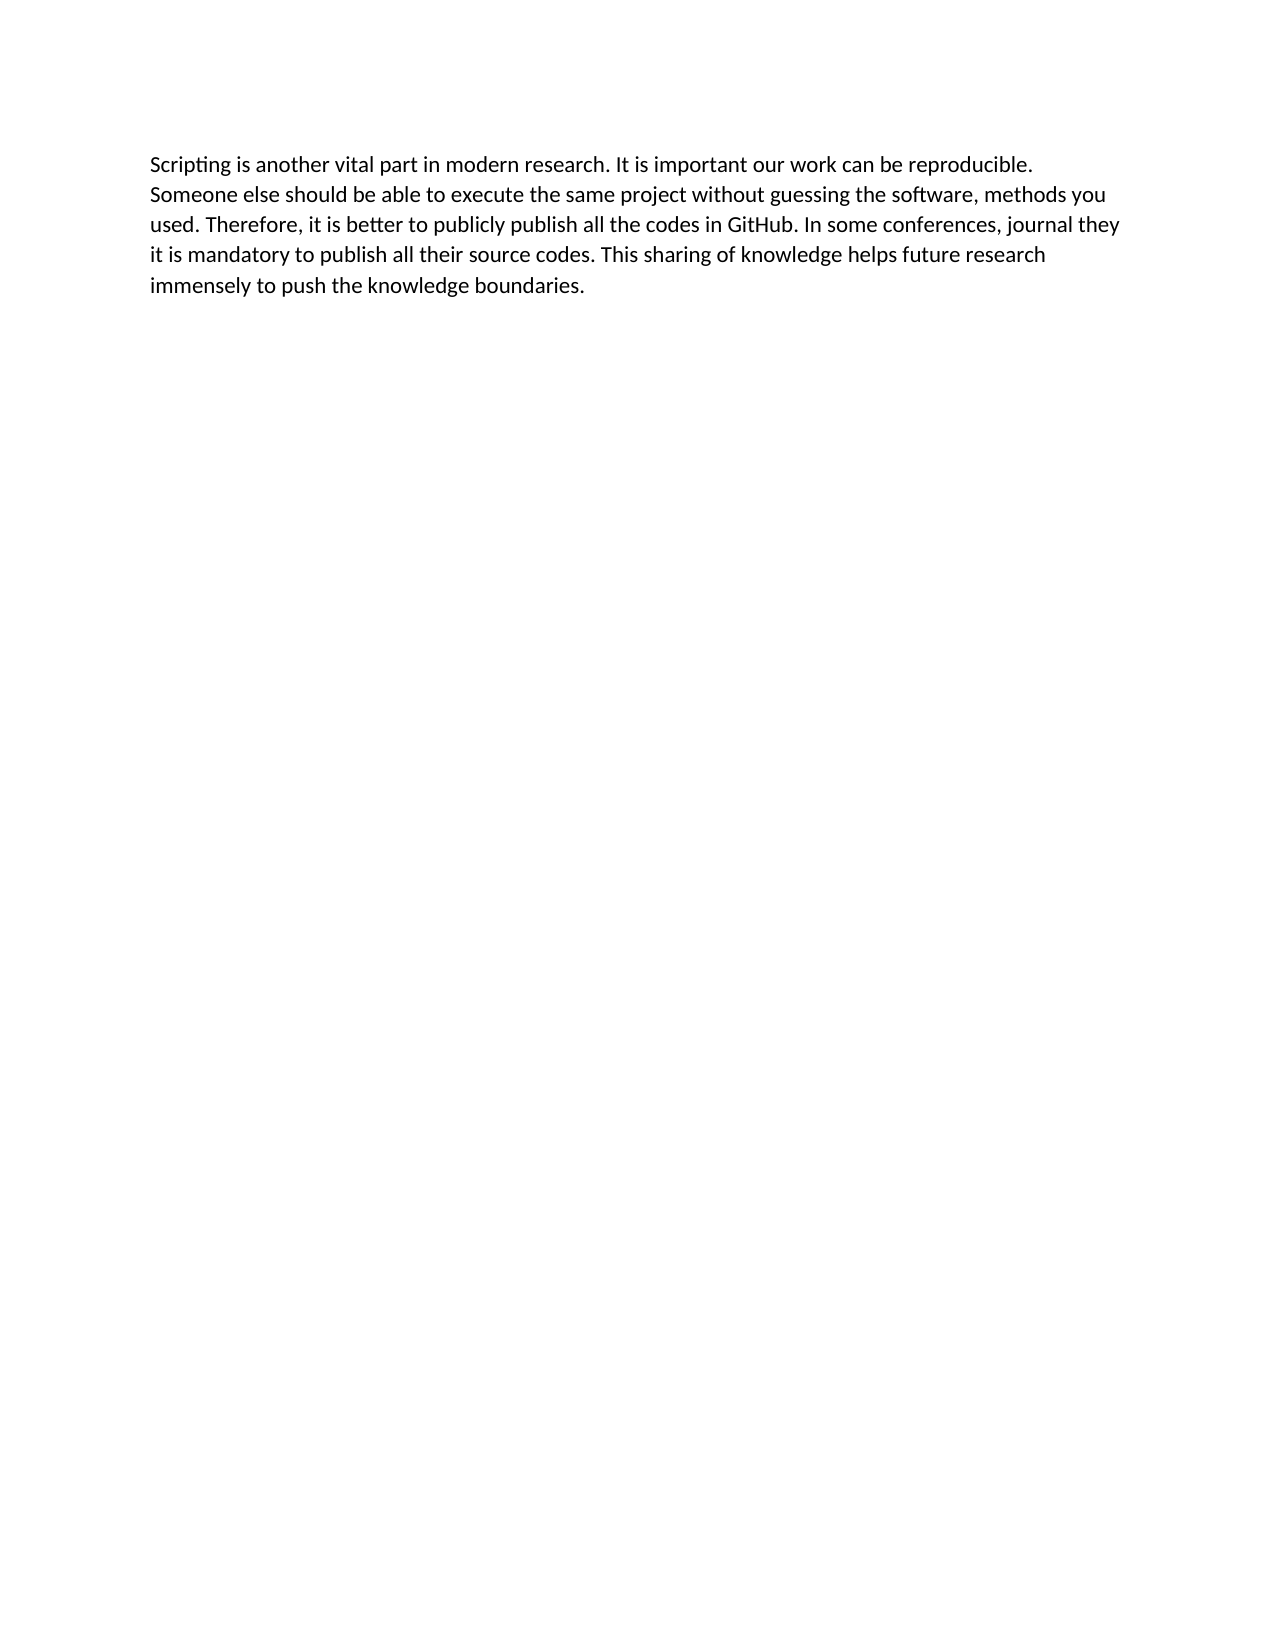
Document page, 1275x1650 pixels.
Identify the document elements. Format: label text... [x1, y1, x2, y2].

text Scripting is another vital part in modern research. It is important our work can be reproducible. Someone else should be able to execute the same project without guessing the software, methods you used. Therefore, it is better to publicly publish all the codes in GitHub. In some conferences, journal they it is mandatory to publish all their source codes. This sharing of knowledge helps future research immensely to push the knowledge boundaries. [150, 150, 1125, 299]
